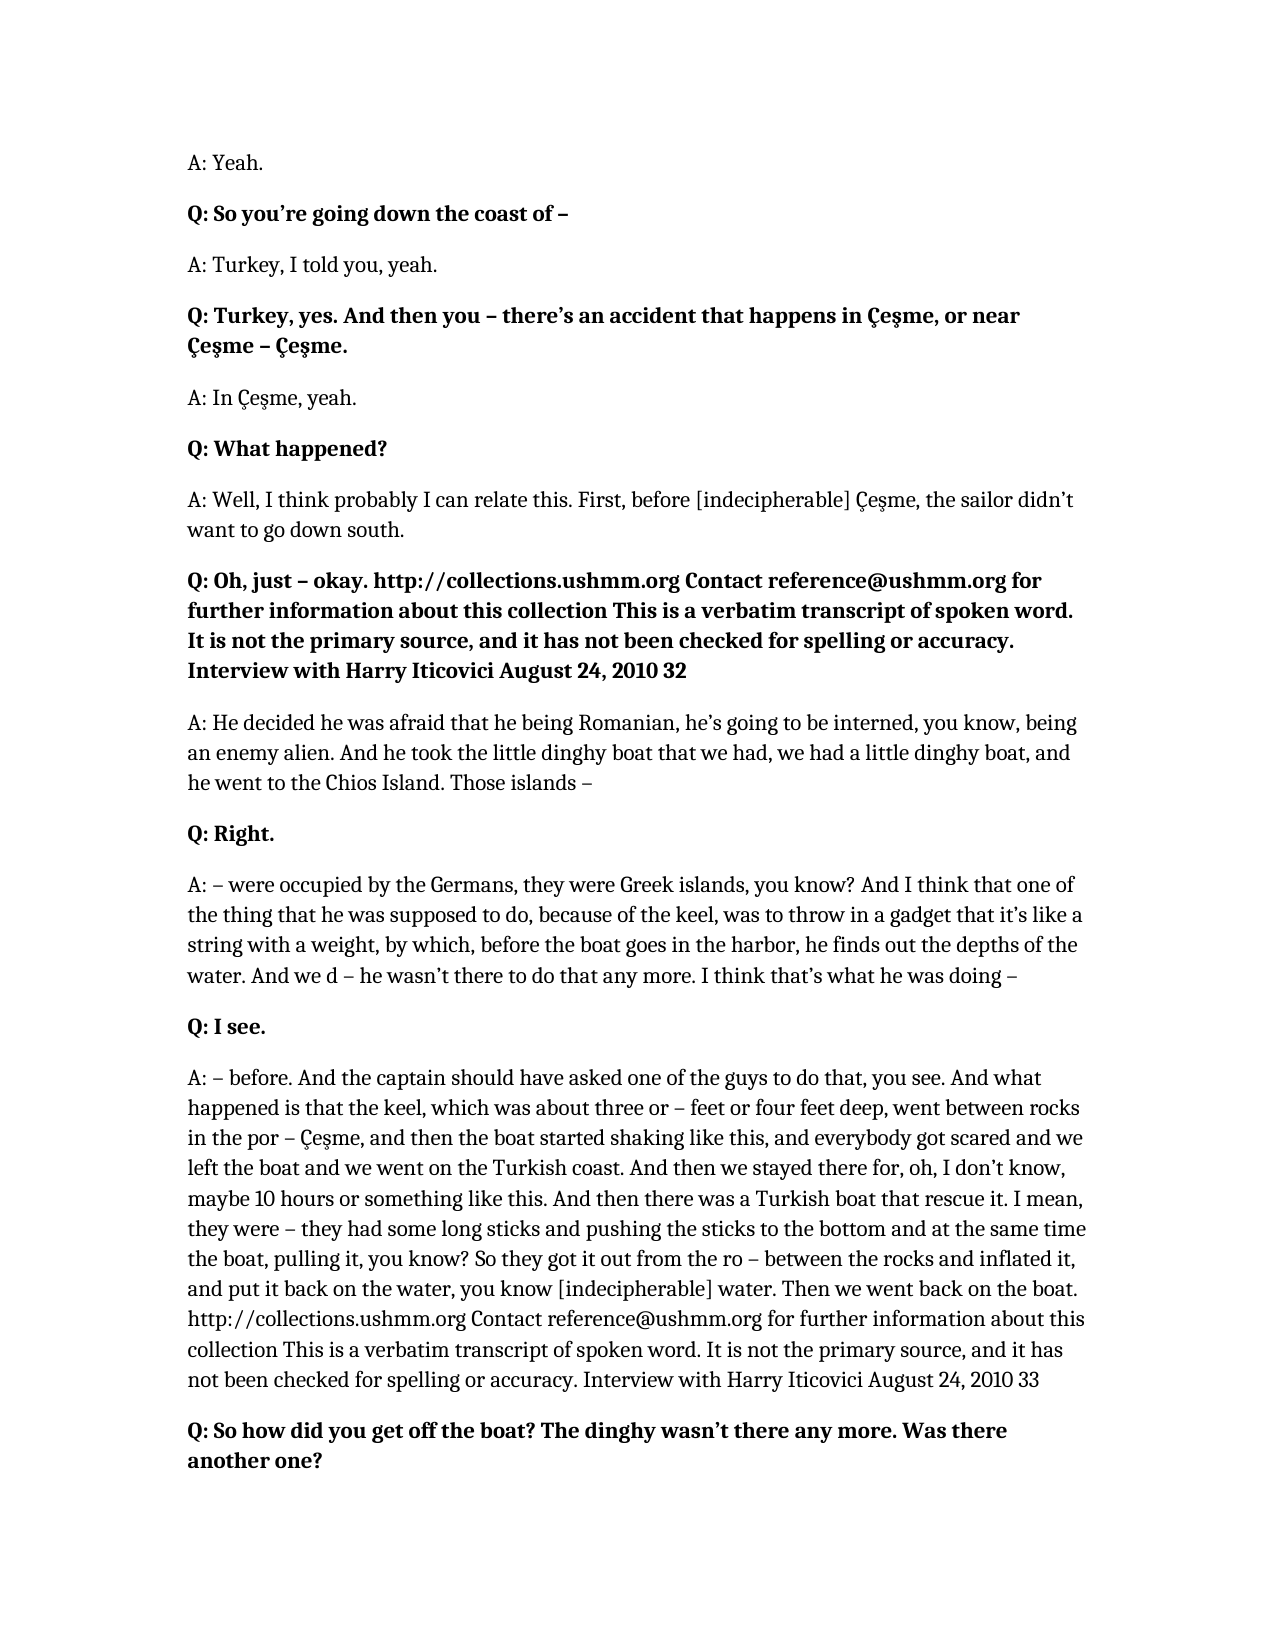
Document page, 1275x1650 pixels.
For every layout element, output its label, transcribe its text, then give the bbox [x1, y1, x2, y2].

text A: – before. And the captain should have asked one of the guys to do that, you see. And what happened is that the keel, which was about three or – feet or four feet deep, went between rocks in the por – Çeşme, and then the boat started shaking like this, and everybody got scared and we left the boat and we went on the Turkish coast. And then we stayed there for, oh, I don’t know, maybe 10 hours or something like this. And then there was a Turkish boat that rescue it. I mean, they were – they had some long sticks and pushing the sticks to the bottom and at the same time the boat, pulling it, you know? So they got it out from the ro – between the rocks and inflated it, and put it back on the water, you know [indecipherable] water. Then we went back on the boat. http://collections.ushmm.org Contact reference@ushmm.org for further information about this collection This is a verbatim transcript of spoken word. It is not the primary source, and it has not been checked for spelling or accuracy. Interview with Harry Iticovici August 24, 2010 33 [187, 1064, 1087, 1393]
text A: He decided he was afraid that he being Romanian, he’s going to be interned, you know, being an enemy alien. And he took the little dinghy boat that we had, we had a little dinghy boat, and he went to the Chios Island. Those islands – [187, 709, 1087, 796]
text A: Turkey, I told you, yeah. [187, 252, 1087, 278]
text A: In Çeşme, yeah. [187, 384, 1087, 411]
text A: Yeah. [187, 150, 1087, 176]
text Q: Turkey, yes. And then you – there’s an accident that happens in Çeşme, or near Çeşme – Çeşme. [187, 303, 1087, 360]
text Q: So how did you get off the boat? The dinghy wasn’t there any more. Was there another one? [187, 1418, 1087, 1474]
text Q: Right. [187, 821, 1087, 847]
text Q: So you’re going down the coast of – [187, 201, 1087, 227]
text Q: Oh, just – okay. http://collections.ushmm.org Contact reference@ushmm.org for further information about this collection This is a verbatim transcript of spoken word. It is not the primary source, and it has not been checked for spelling or accuracy. Interview with Harry Iticovici August 24, 2010 32 [187, 568, 1087, 685]
text A: Well, I think probably I can relate this. First, before [indecipherable] Çeşme, the sailor didn’t want to go down south. [187, 486, 1087, 543]
text Q: I see. [187, 1013, 1087, 1040]
text A: – were occupied by the Germans, they were Greek islands, you know? And I think that one of the thing that he was supposed to do, because of the keel, was to throw in a gadget that it’s like a string with a weight, by which, before the boat goes in the harbor, he finds out the depths of the water. And we d – he wasn’t there to do that any more. I think that’s what he was doing – [187, 872, 1087, 989]
text Q: What happened? [187, 435, 1087, 462]
